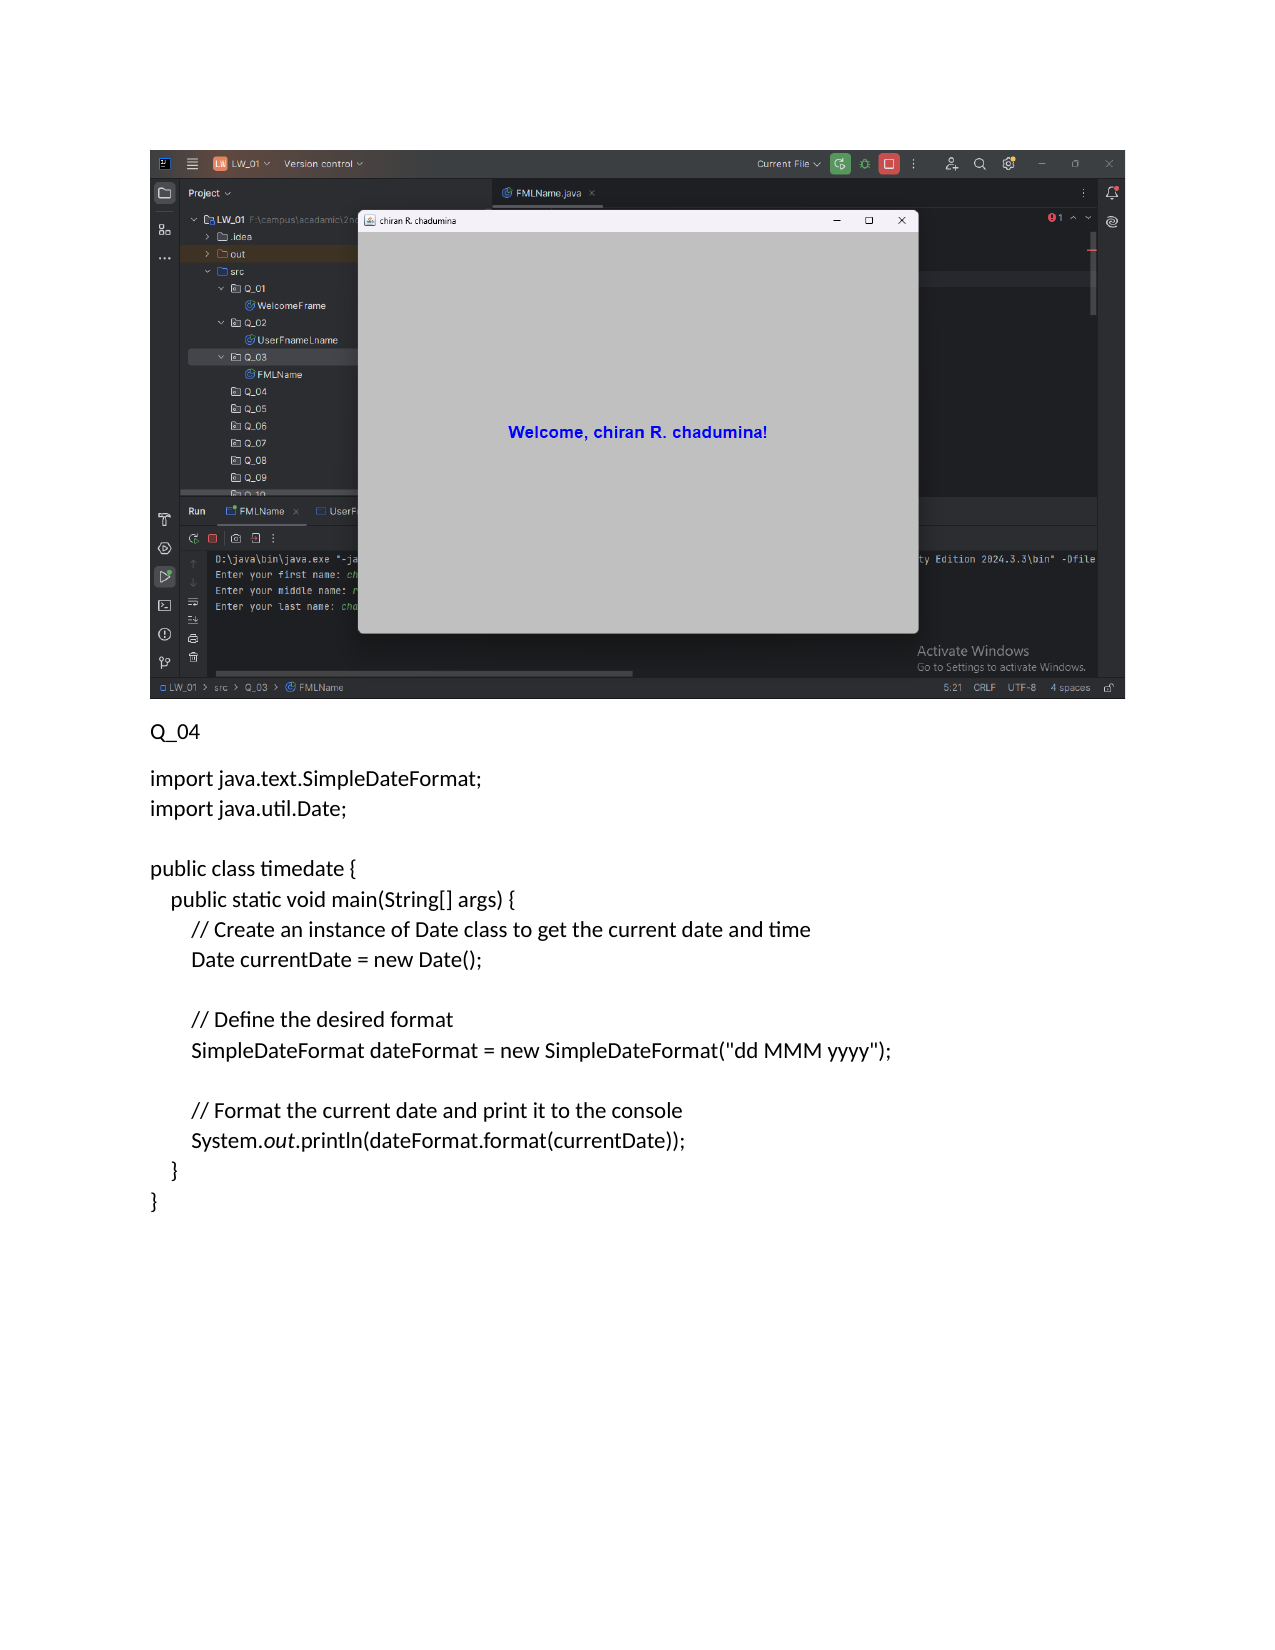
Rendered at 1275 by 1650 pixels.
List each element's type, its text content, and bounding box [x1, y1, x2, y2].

text Q_04 [150, 717, 1125, 745]
text import java.text.SimpleDateFormat; import java.util.Date; public class timedate { public static void main(String[] args) { // Create an instance of Date class to get the current date and time Date currentDate = new Date(); // Define the desired format SimpleDateFormat dateFormat = new SimpleDateFormat("dd MMM yyyy"); // Format the current date and print it to the console System.out.println(dateFormat.format(currentDate)); } } [150, 764, 1125, 1215]
picture [150, 150, 1125, 699]
